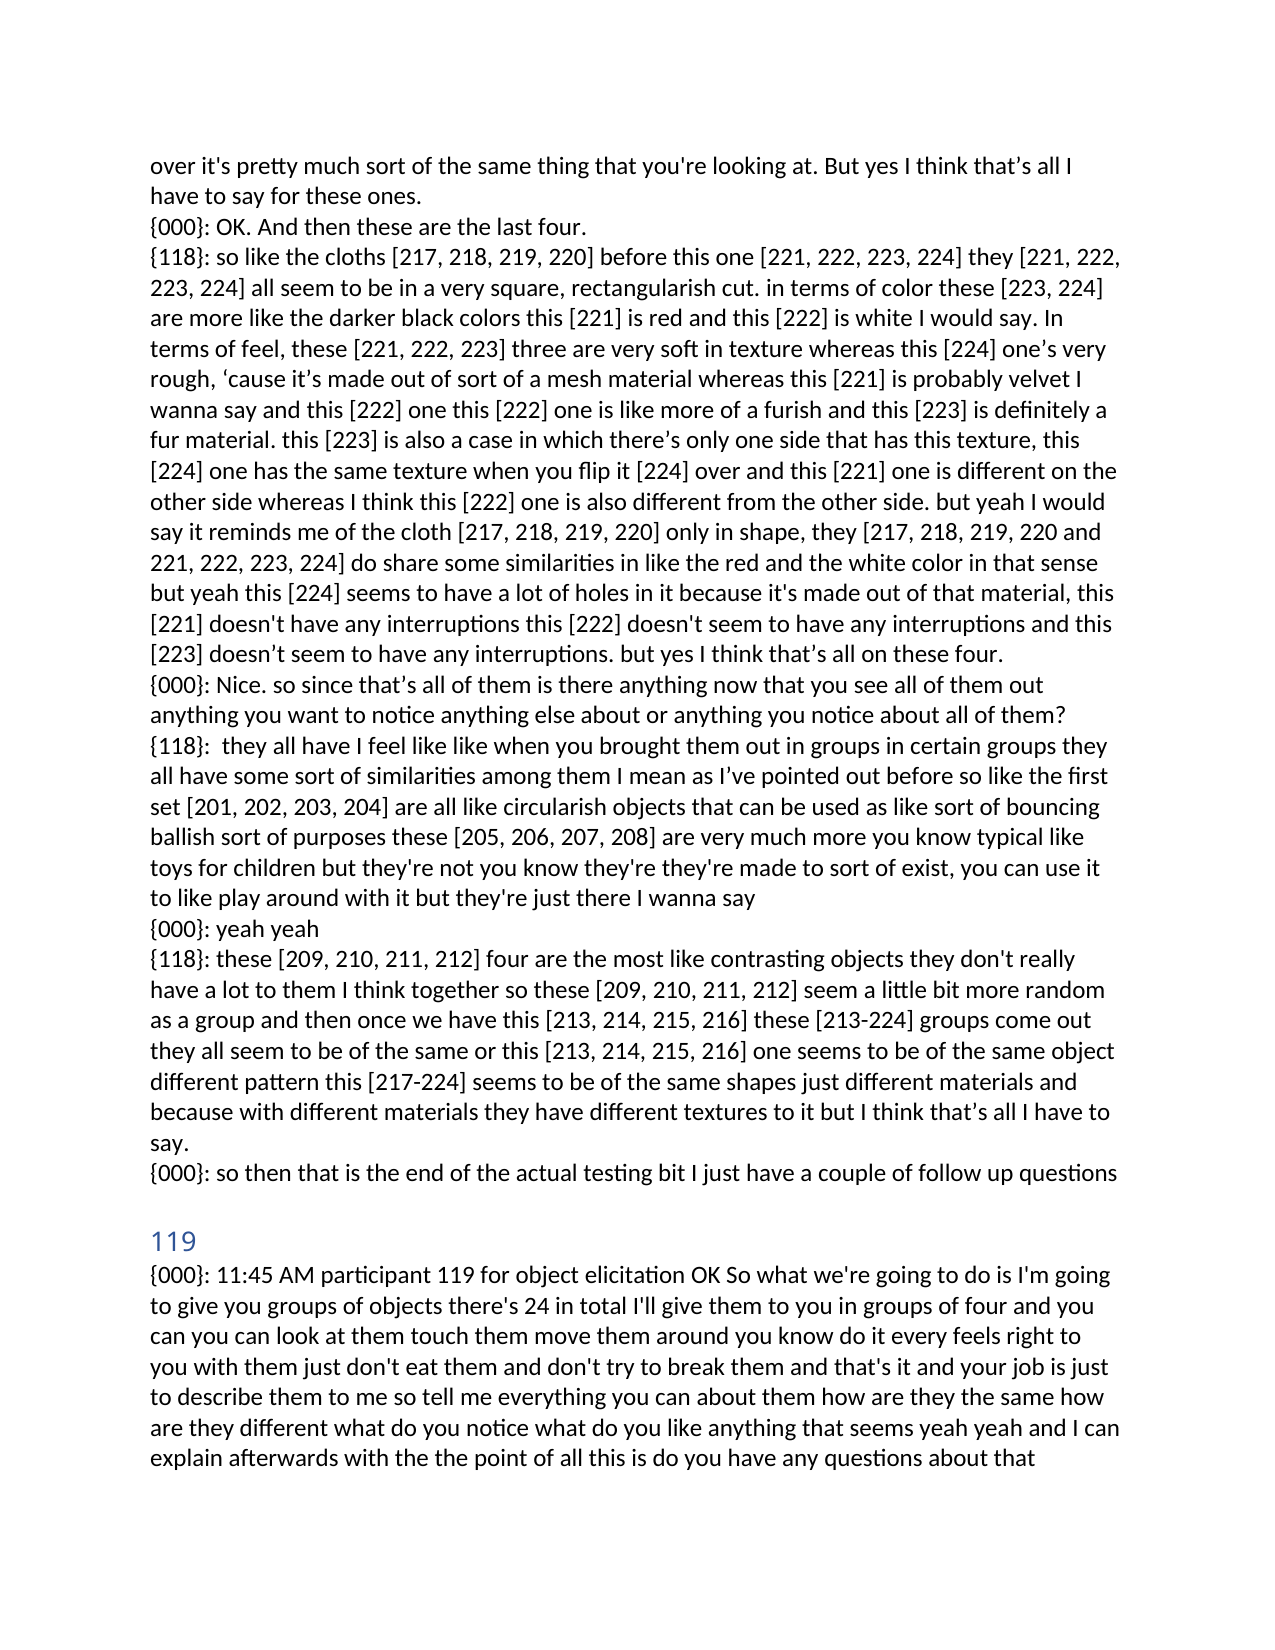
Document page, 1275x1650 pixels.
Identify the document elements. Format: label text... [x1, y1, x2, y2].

text {000}: OK. And then these are the last four. [150, 211, 1125, 242]
text {118}: they all have I feel like like when you brought them out in groups in certain groups they all have some sort of similarities among them I mean as I’ve pointed out before so like the first set [201, 202, 203, 204] are all like circularish objects that can be used as like sort of bouncing ballish sort of purposes these [205, 206, 207, 208] are very much more you know typical like toys for children but they're not you know they're they're made to sort of exist, you can use it to like play around with it but they're just there I wanna say [150, 730, 1125, 913]
text {000}: so then that is the end of the actual testing bit I just have a couple of follow up questions [150, 1157, 1125, 1188]
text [150, 150, 1125, 211]
text {000}: Nice. so since that’s all of them is there anything now that you see all of them out anything you want to notice anything else about or anything you notice about all of them? [150, 669, 1125, 730]
text {000}: 11:45 AM participant 119 for object elicitation OK So what we're going to do is I'm going to give you groups of objects there's 24 in total I'll give them to you in groups of four and you can you can look at them touch them move them around you know do it every feels right to you with them just don't eat them and don't try to break them and that's it and your job is just to describe them to me so tell me everything you can about them how are they the same how are they different what do you notice what do you like anything that seems yeah yeah and I can explain afterwards with the the point of all this is do you have any questions about that [150, 1259, 1125, 1473]
text {000}: yeah yeah [150, 913, 1125, 943]
text {118}: these [209, 210, 211, 212] four are the most like contrasting objects they don't really have a lot to them I think together so these [209, 210, 211, 212] seem a little bit more random as a group and then once we have this [213, 214, 215, 216] these [213-224] groups come out they all seem to be of the same or this [213, 214, 215, 216] one seems to be of the same object different pattern this [217-224] seems to be of the same shapes just different materials and because with different materials they have different textures to it but I think that’s all I have to say. [150, 943, 1125, 1157]
subtitle 119 [150, 1222, 1125, 1259]
text {118}: so like the cloths [217, 218, 219, 220] before this one [221, 222, 223, 224] they [221, 222, 223, 224] all seem to be in a very square, rectangularish cut. in terms of color these [223, 224] are more like the darker black colors this [221] is red and this [222] is white I would say. In terms of feel, these [221, 222, 223] three are very soft in texture whereas this [224] one’s very rough, ‘cause it’s made out of sort of a mesh material whereas this [221] is probably velvet I wanna say and this [222] one this [222] one is like more of a furish and this [223] is definitely a fur material. this [223] is also a case in which there’s only one side that has this texture, this [224] one has the same texture when you flip it [224] over and this [221] one is different on the other side whereas I think this [222] one is also different from the other side. but yeah I would say it reminds me of the cloth [217, 218, 219, 220] only in shape, they [217, 218, 219, 220 and 221, 222, 223, 224] do share some similarities in like the red and the white color in that sense but yeah this [224] seems to have a lot of holes in it because it's made out of that material, this [221] doesn't have any interruptions this [222] doesn't seem to have any interruptions and this [223] doesn’t seem to have any interruptions. but yes I think that’s all on these four. [150, 242, 1125, 669]
